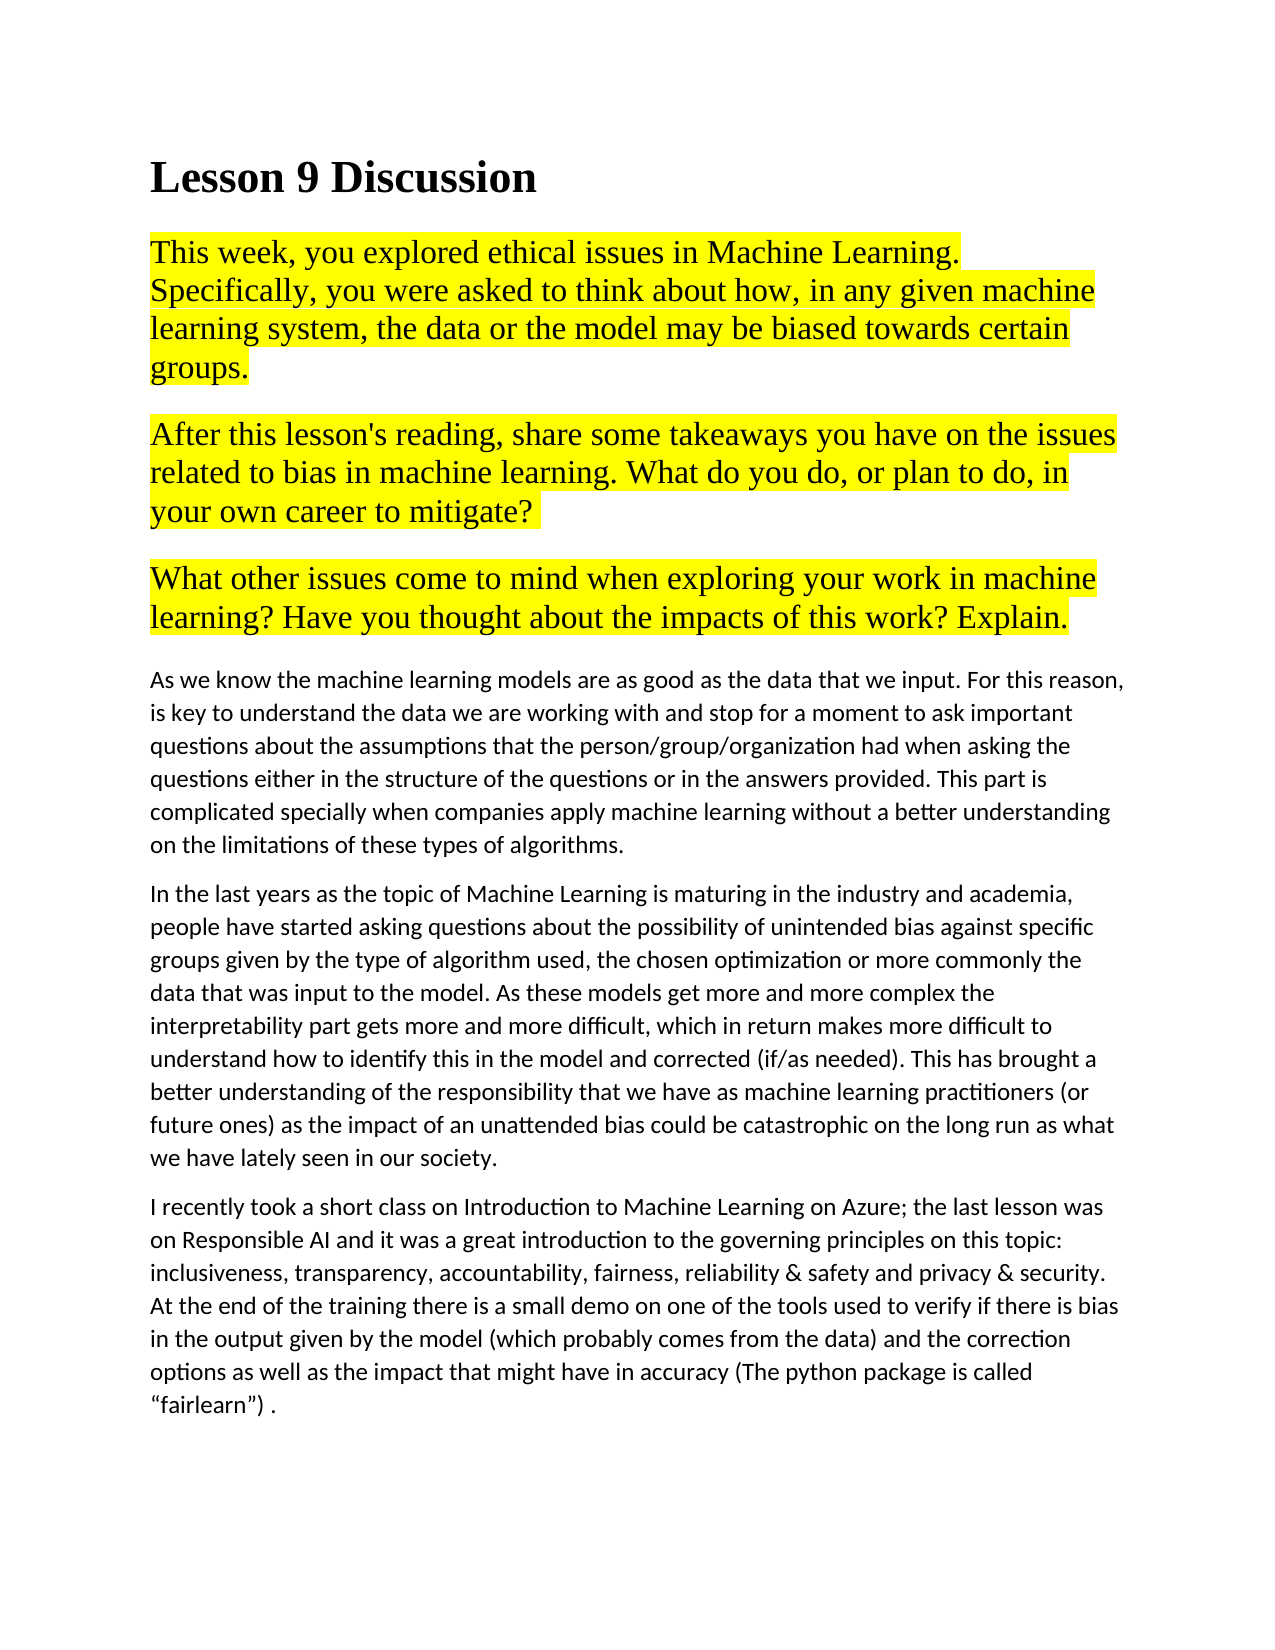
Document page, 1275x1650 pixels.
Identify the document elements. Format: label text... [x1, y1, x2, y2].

text In the last years as the topic of Machine Learning is maturing in the industry and academia, people have started asking questions about the possibility of unintended bias against specific groups given by the type of algorithm used, the chosen optimization or more commonly the data that was input to the model. As these models get more and more complex the interpretability part gets more and more difficult, which in return makes more difficult to understand how to identify this in the model and corrected (if/as needed). This has brought a better understanding of the responsibility that we have as machine learning practitioners (or future ones) as the impact of an unattended bias could be catastrophic on the long run as what we have lately seen in our society. [150, 878, 1125, 1172]
text I recently took a short class on Introduction to Machine Learning on Azure; the last lesson was on Responsible AI and it was a great introduction to the governing principles on this topic: inclusiveness, transparency, accountability, fairness, reliability & safety and privacy & security. At the end of the training there is a small demo on one of the tools used to verify if there is bias in the output given by the model (which probably comes from the data) and the correction options as well as the impact that might have in accuracy (The python package is called “fairlearn”) . [150, 1191, 1125, 1419]
text As we know the machine learning models are as good as the data that we input. For this reason, is key to understand the data we are working with and stop for a moment to ask important questions about the assumptions that the person/group/organization had when asking the questions either in the structure of the questions or in the answers provided. This part is complicated specially when companies apply machine learning without a better understanding on the limitations of these types of algorithms. [150, 664, 1125, 859]
text What other issues come to mind when exploring your work in machine learning? Have you thought about the impacts of this work? Explain. [150, 558, 1125, 635]
text This week, you explored ethical issues in Machine Learning. Specifically, you were asked to think about how, in any given machine learning system, the data or the model may be biased towards certain groups. [150, 232, 1125, 385]
text Lesson 9 Discussion [150, 150, 1125, 203]
text After this lesson's reading, share some takeaways you have on the issues related to bias in machine learning. What do you do, or plan to do, in your own career to mitigate? [541, 414, 1125, 529]
